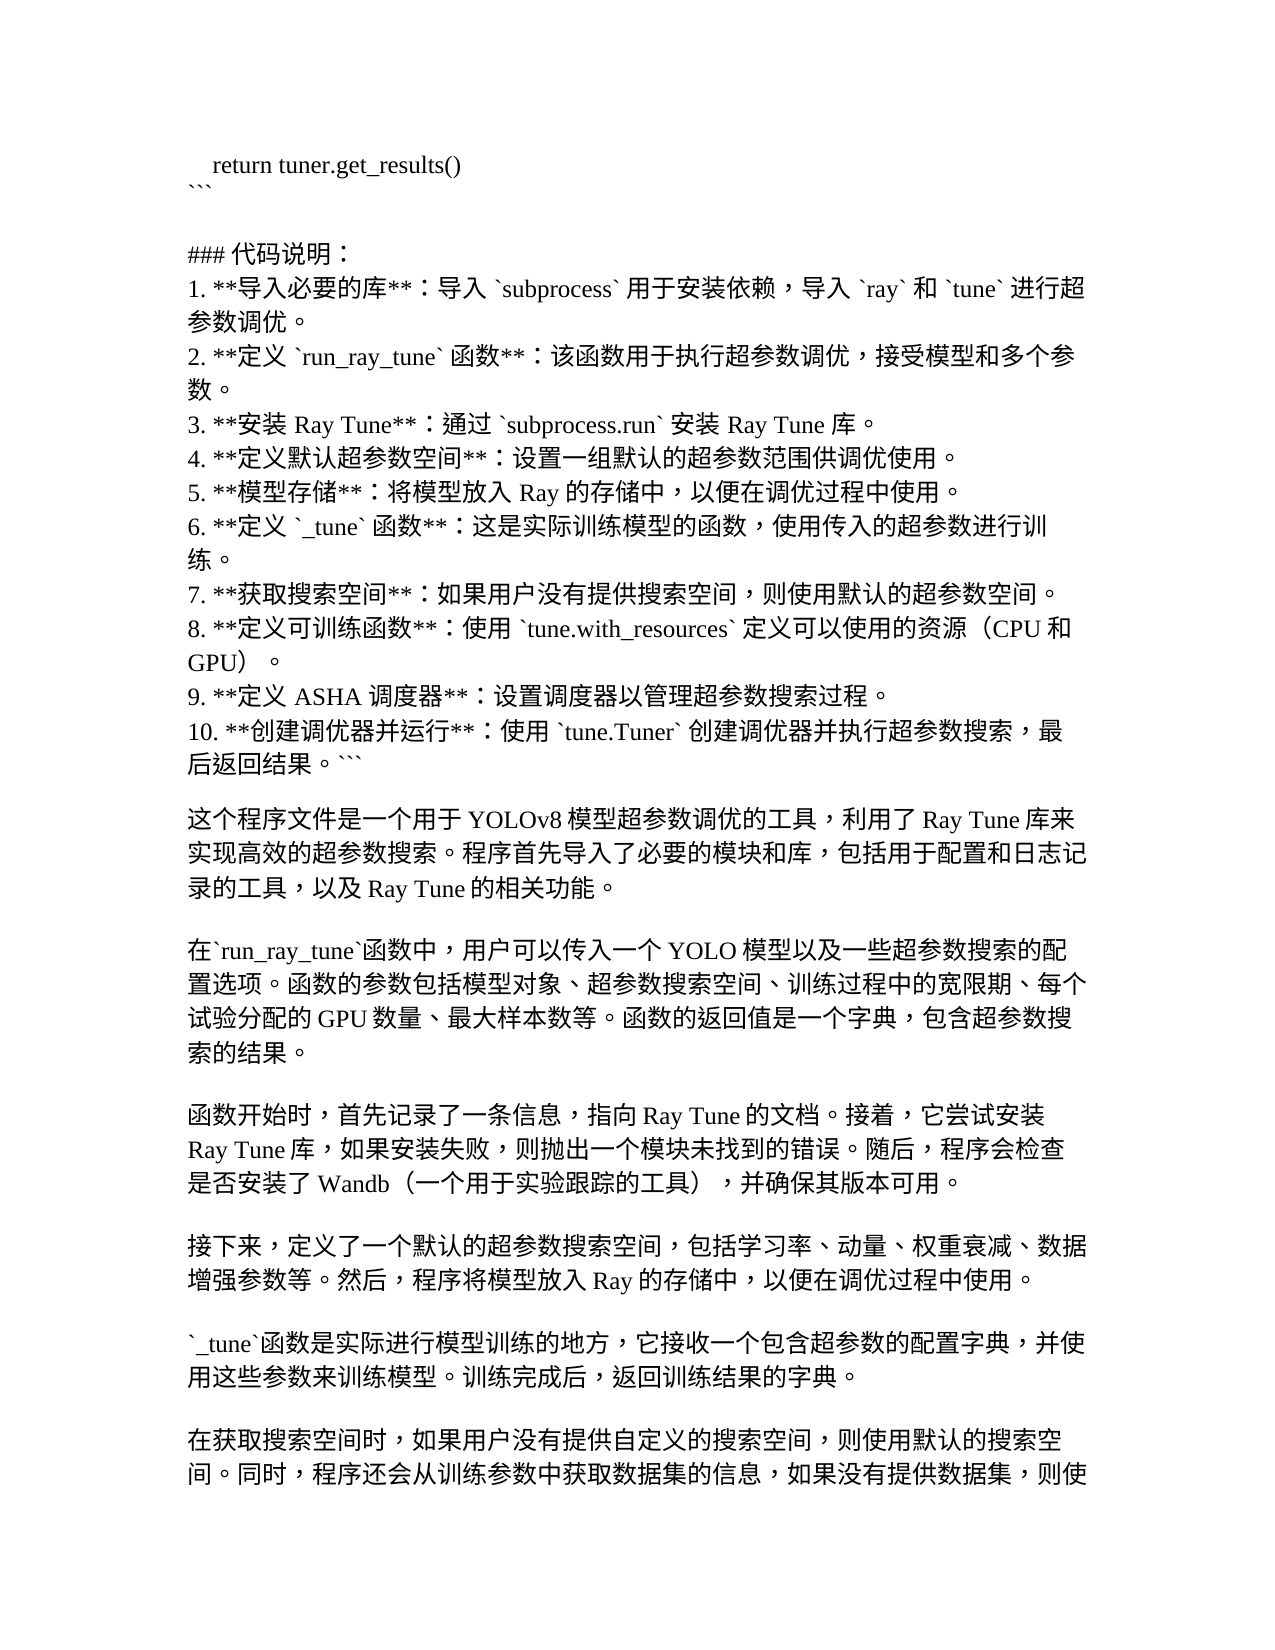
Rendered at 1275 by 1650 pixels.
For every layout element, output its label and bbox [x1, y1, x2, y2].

text [187, 150, 1087, 781]
text [187, 802, 1087, 1491]
